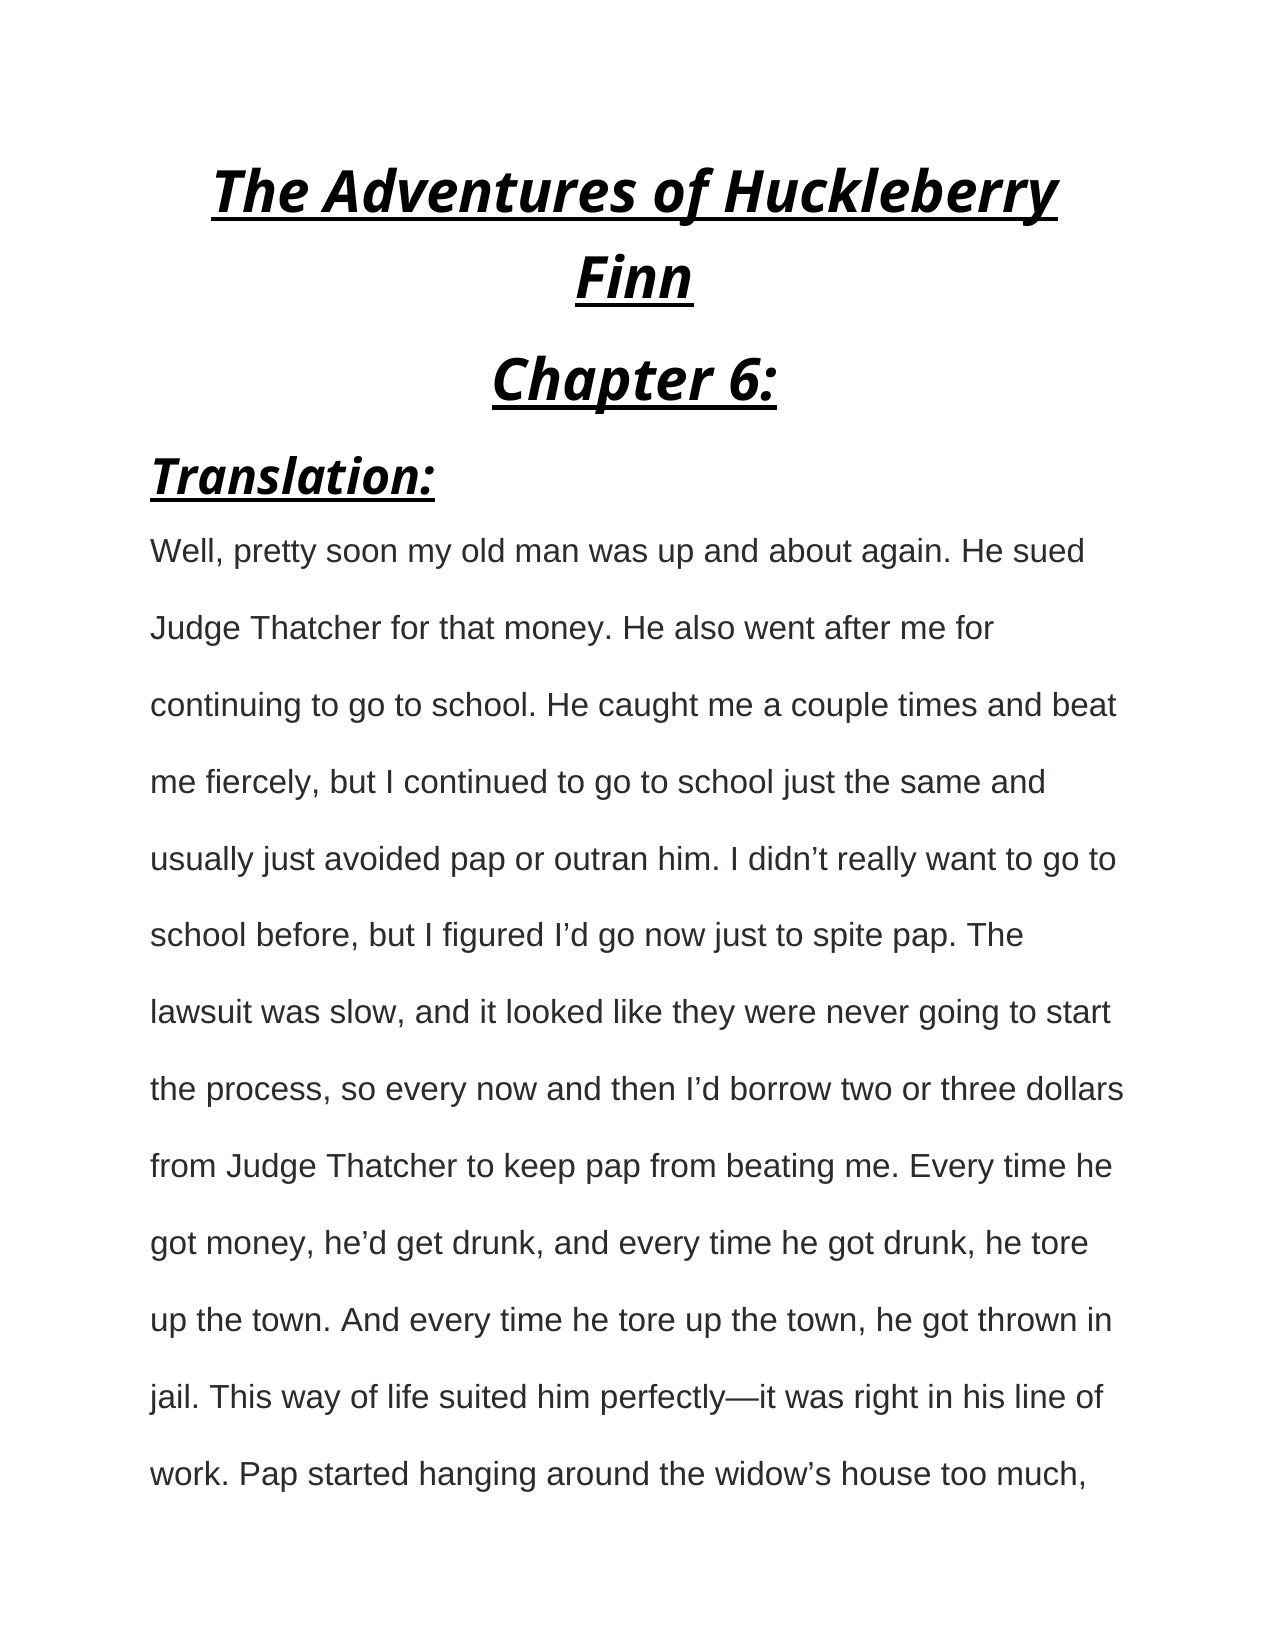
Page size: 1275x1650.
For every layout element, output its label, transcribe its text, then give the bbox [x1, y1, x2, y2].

text The Adventures of Huckleberry Finn [150, 150, 1125, 315]
text Translation: [150, 441, 1125, 509]
text Chapter 6: [150, 338, 1125, 418]
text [150, 531, 1125, 1492]
